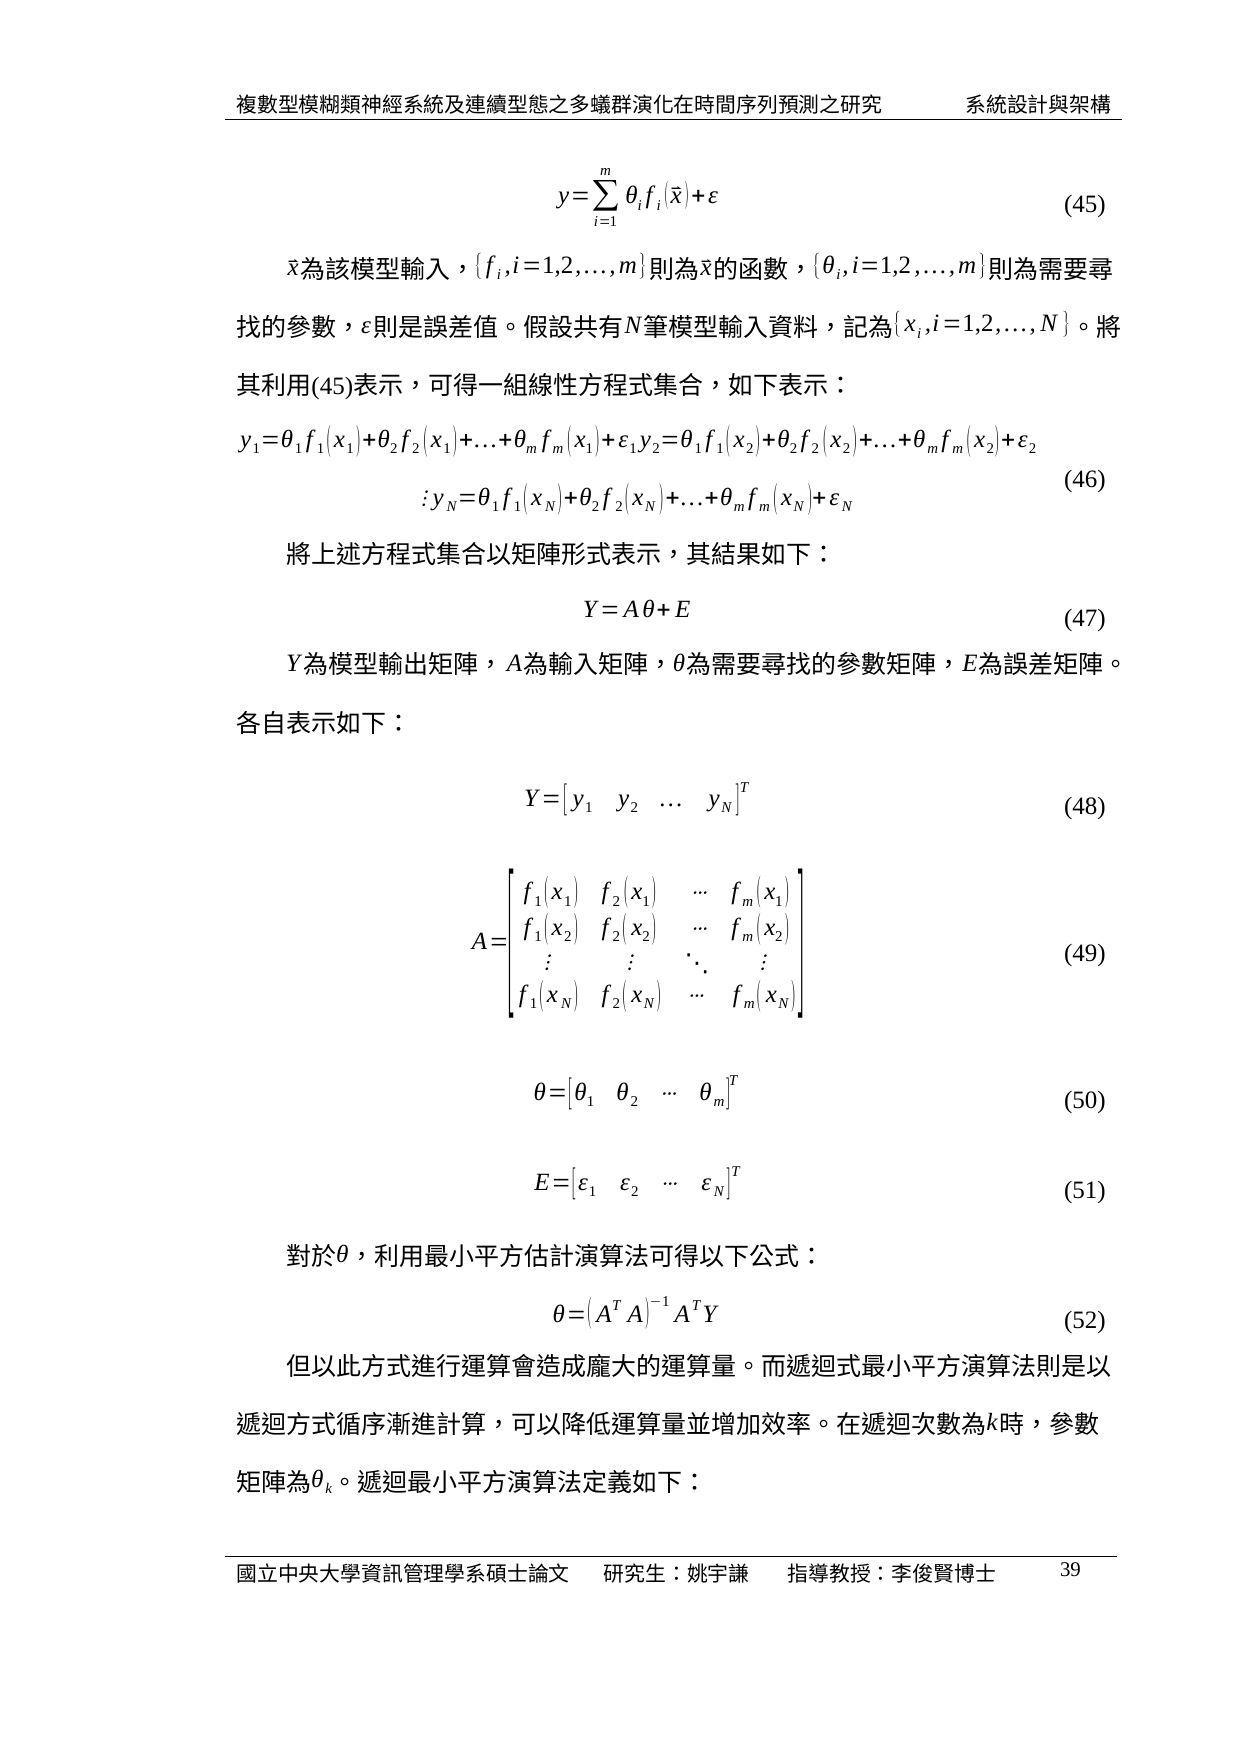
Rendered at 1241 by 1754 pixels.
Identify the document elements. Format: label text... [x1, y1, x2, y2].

text 為模型輸出矩陣，為輸入矩陣，為需要尋找的參數矩陣，為誤差矩陣。各自表示如下： [236, 644, 1122, 740]
table_cell (51) [1049, 1145, 1117, 1235]
text 對於，利用最小平方估計演算法可得以下公式： [236, 1235, 1122, 1273]
text 為該模型輸入，則為的函數，則為需要尋找的參數，則是誤差值。假設共有筆模型輸入資料，記為。將其利用(45)表示，可得一組線性方程式集合，如下表示： [236, 249, 1122, 402]
text 將上述方程式集合以矩陣形式表示，其結果如下： [236, 534, 1122, 571]
table_header (45) [1049, 158, 1117, 249]
table_header (46) [1049, 423, 1117, 534]
table_header [225, 158, 1048, 249]
table_header (48) [1049, 760, 1117, 851]
table_header (47) [1049, 591, 1117, 644]
table_cell (50) [1049, 1054, 1117, 1144]
table_header [225, 760, 1048, 851]
table_cell (49) [1049, 851, 1117, 1054]
table_cell [225, 1054, 1048, 1144]
table_header (52) [1049, 1293, 1117, 1346]
text 但以此方式進行運算會造成龐大的運算量。而遞迴式最小平方演算法則是以遞迴方式循序漸進計算，可以降低運算量並增加效率。在遞迴次數為時，參數矩陣為。遞迴最小平方演算法定義如下： [236, 1346, 1122, 1500]
table_header [225, 1293, 1048, 1346]
table_header [225, 591, 1048, 644]
table_cell [225, 851, 1048, 1054]
table_cell [225, 1145, 1048, 1235]
table_header [225, 423, 1048, 534]
